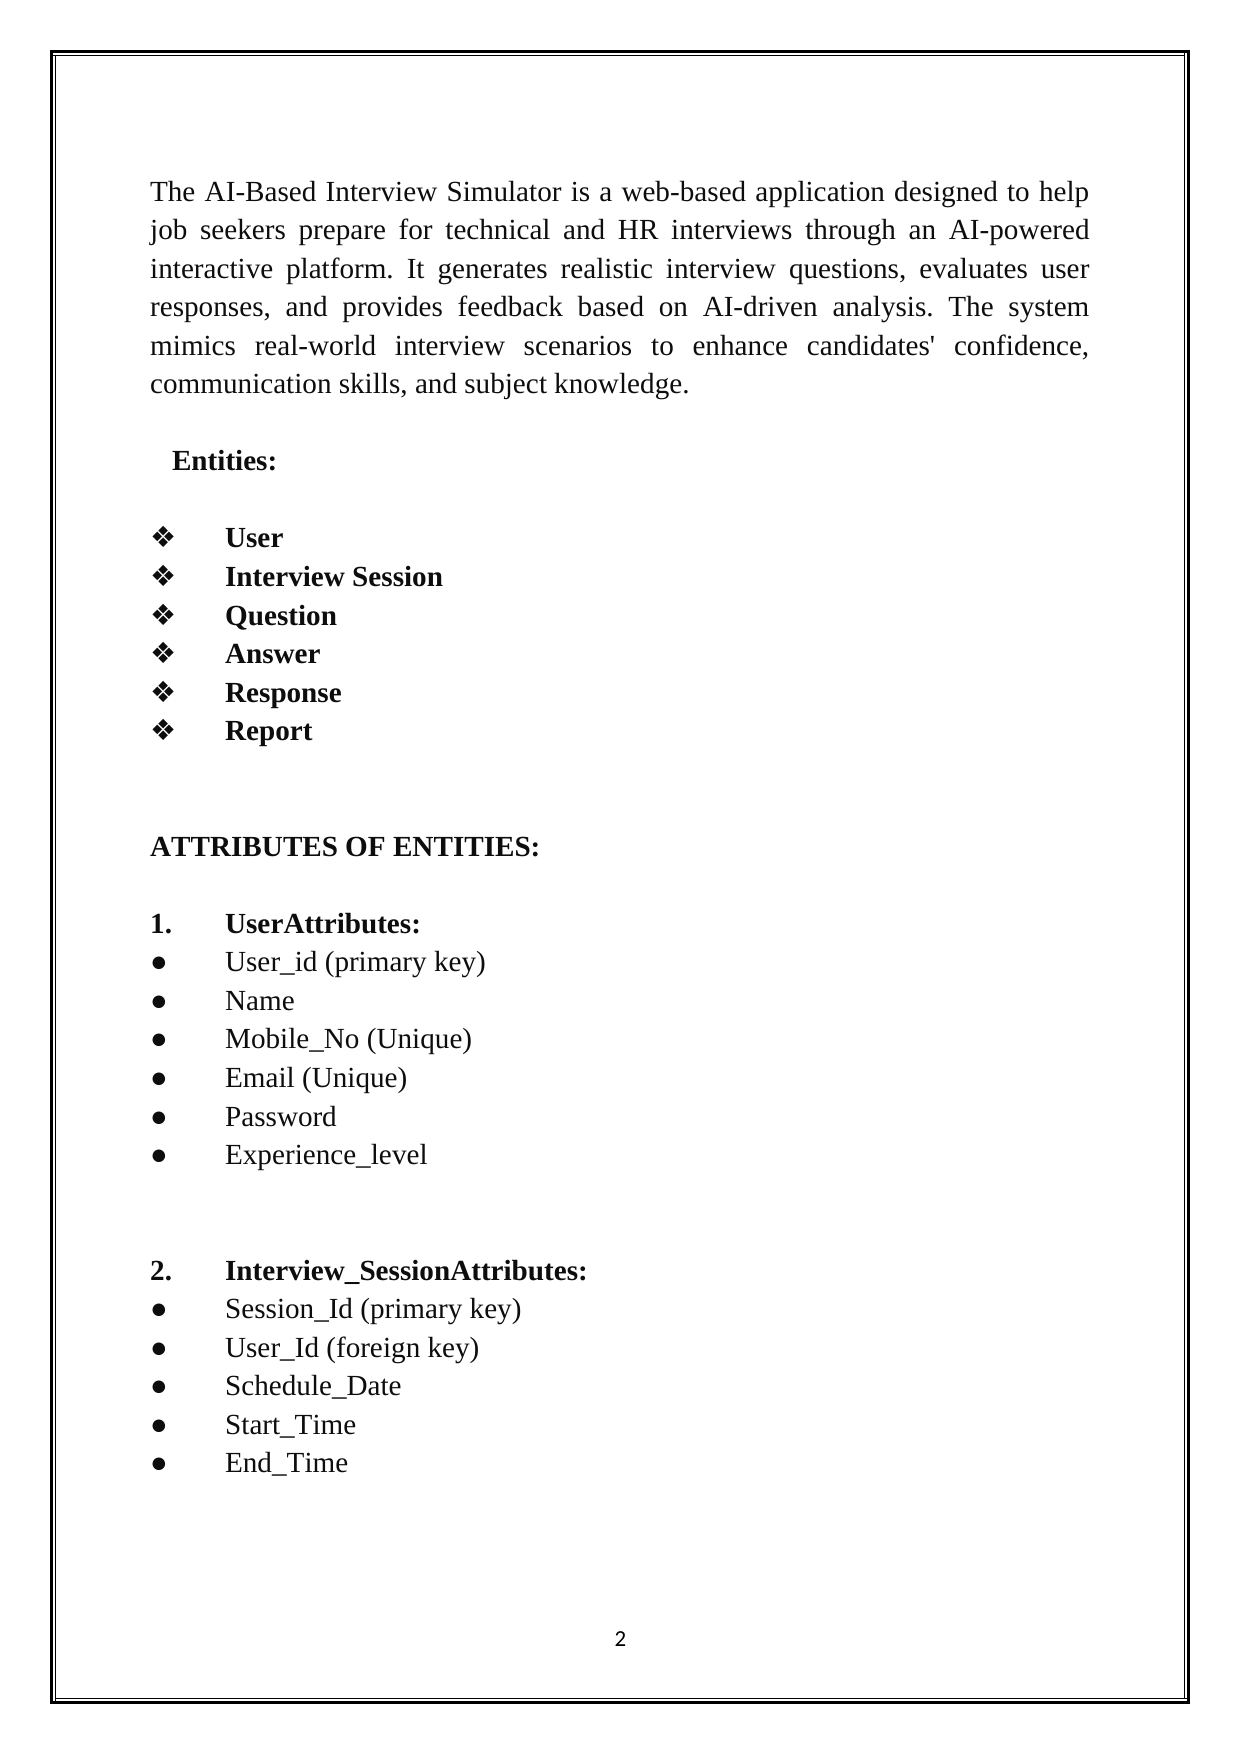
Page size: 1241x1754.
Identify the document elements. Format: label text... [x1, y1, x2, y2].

text ❖ Interview Session [150, 559, 1090, 593]
text ● Name [150, 983, 1090, 1017]
text ❖ Question [150, 598, 1090, 631]
text ● User_id (primary key) [150, 944, 1090, 978]
text ● User_Id (foreign key) [150, 1330, 1090, 1363]
text ● Experience_level [150, 1137, 1090, 1171]
text ❖ Response [150, 675, 1090, 708]
text ATTRIBUTES OF ENTITIES: [150, 829, 1090, 862]
text ❖ User [150, 521, 1090, 554]
text ● End_Time [150, 1446, 1090, 1479]
text 2. Interview_SessionAttributes: [150, 1253, 1090, 1286]
text 1. UserAttributes: [150, 906, 1090, 939]
text ● Start_Time [150, 1407, 1090, 1441]
text ❖ Answer [150, 636, 1090, 670]
text The AI-Based Interview Simulator is a web-based application designed to help job seekers prepare for technical and HR interviews through an AI-powered interactive platform. It generates realistic interview questions, evaluates user responses, and provides feedback based on AI-driven analysis. The system mimics real-world interview scenarios to enhance candidates' confidence, communication skills, and subject knowledge. [150, 174, 1090, 400]
text ❖ Report [150, 713, 1090, 747]
text ● Mobile_No (Unique) [150, 1022, 1090, 1055]
text ● Password [150, 1099, 1090, 1132]
text ● Email (Unique) [150, 1060, 1090, 1094]
text ● Schedule_Date [150, 1368, 1090, 1402]
text ● Session_Id (primary key) [150, 1291, 1090, 1325]
text Entities: [150, 443, 1090, 477]
